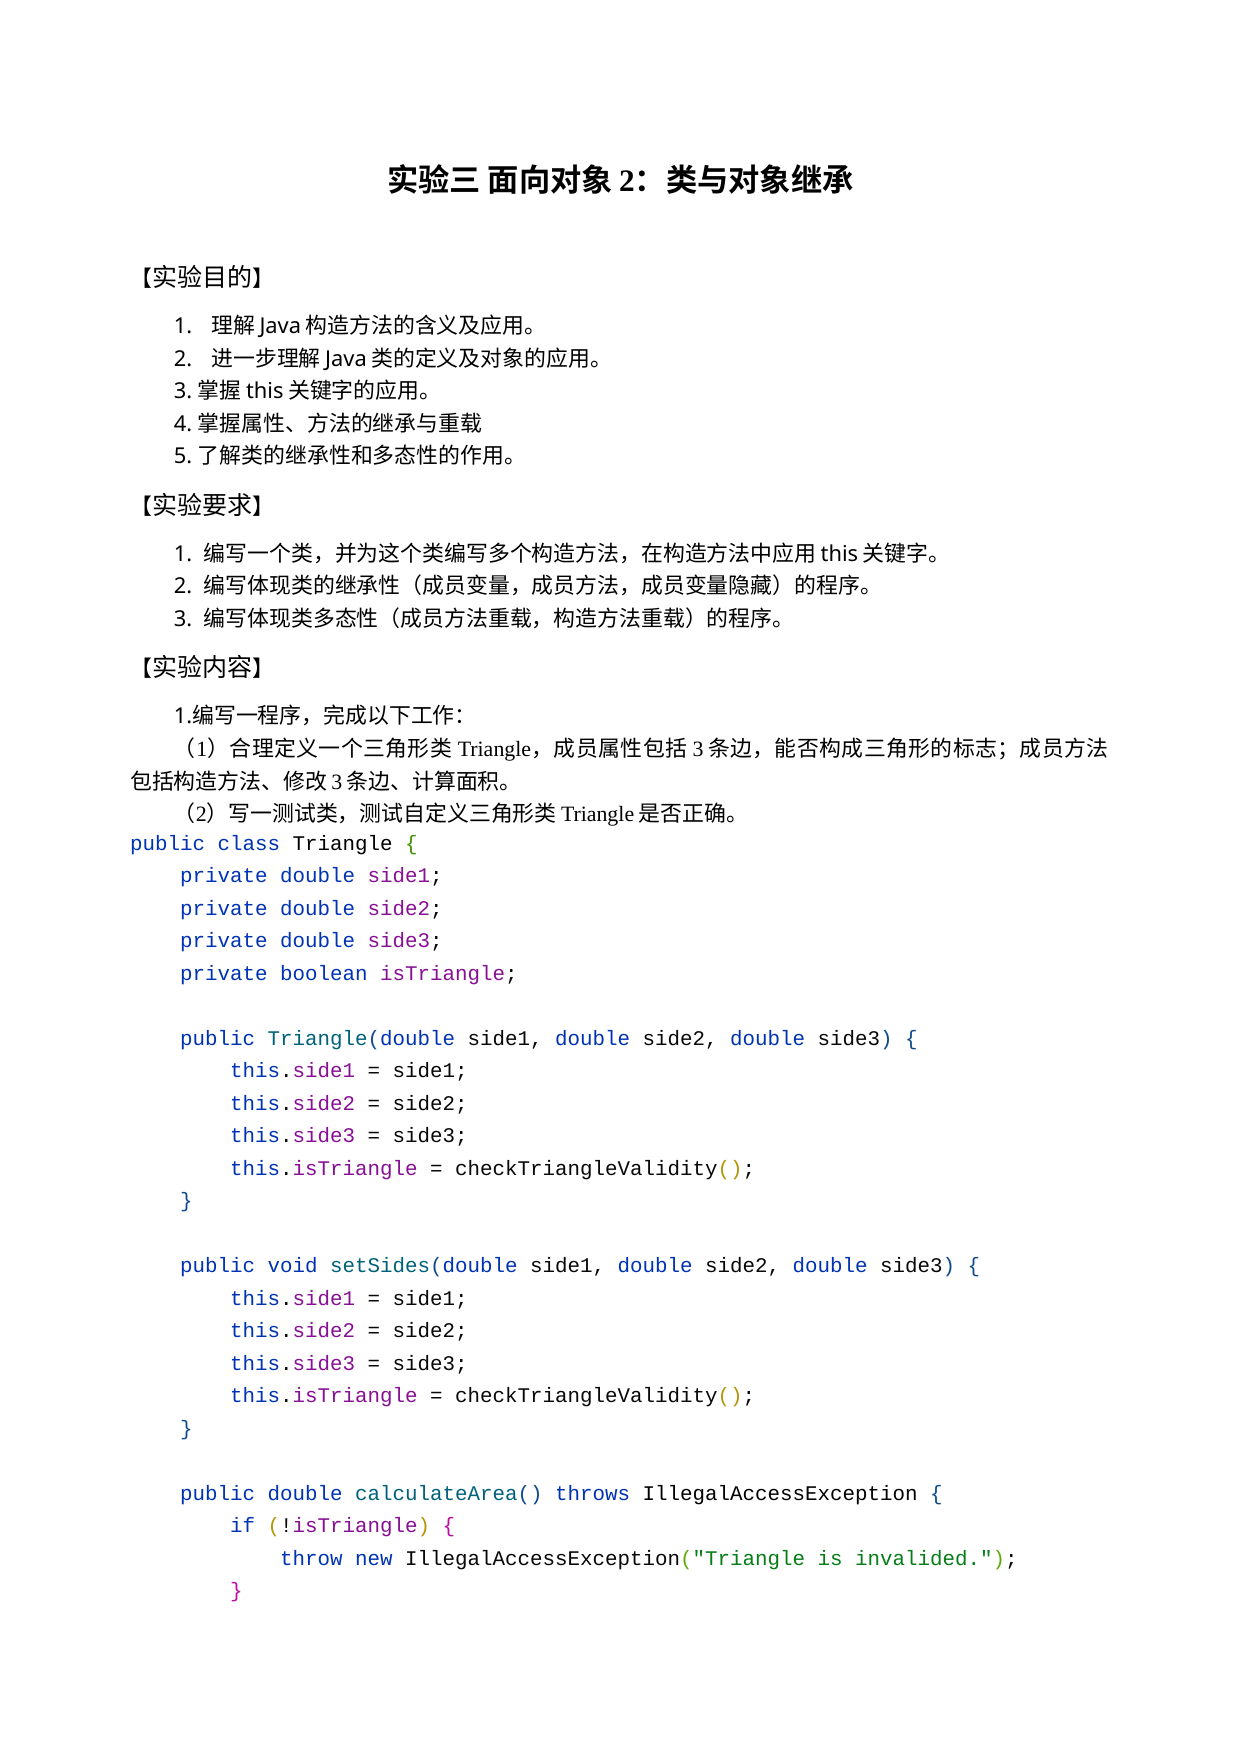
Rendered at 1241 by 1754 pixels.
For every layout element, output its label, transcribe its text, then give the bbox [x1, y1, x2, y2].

text （2）写一测试类，测试自定义三角形类Triangle是否正确。 [130, 796, 1110, 828]
text 4. 掌握属性、方法的继承与重载 [130, 406, 1110, 438]
text 【实验内容】 [130, 633, 1110, 698]
text 5. 了解类的继承性和多态性的作用。 [130, 438, 1110, 471]
text 【实验目的】 [130, 243, 1110, 308]
text 1.编写一程序，完成以下工作： [130, 698, 1110, 731]
text 1. 编写一个类，并为这个类编写多个构造方法，在构造方法中应用this关键字。 [130, 536, 1110, 568]
list 进一步理解Java类的定义及对象的应用。 [174, 341, 1110, 373]
list 理解Java构造方法的含义及应用。 [174, 308, 1110, 341]
text 【实验要求】 [130, 471, 1110, 536]
text 2. 编写体现类的继承性（成员变量，成员方法，成员变量隐藏）的程序。 [174, 568, 1110, 601]
subtitle 实验三 面向对象2：类与对象继承 [130, 146, 1110, 211]
text 3. 掌握this关键字的应用。 [130, 373, 1110, 406]
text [130, 828, 1110, 1608]
text （1）合理定义一个三角形类Triangle，成员属性包括3条边，能否构成三角形的标志；成员方法包括构造方法、修改3条边、计算面积。 [130, 731, 1110, 796]
text 3. 编写体现类多态性（成员方法重载，构造方法重载）的程序。 [174, 601, 1110, 633]
